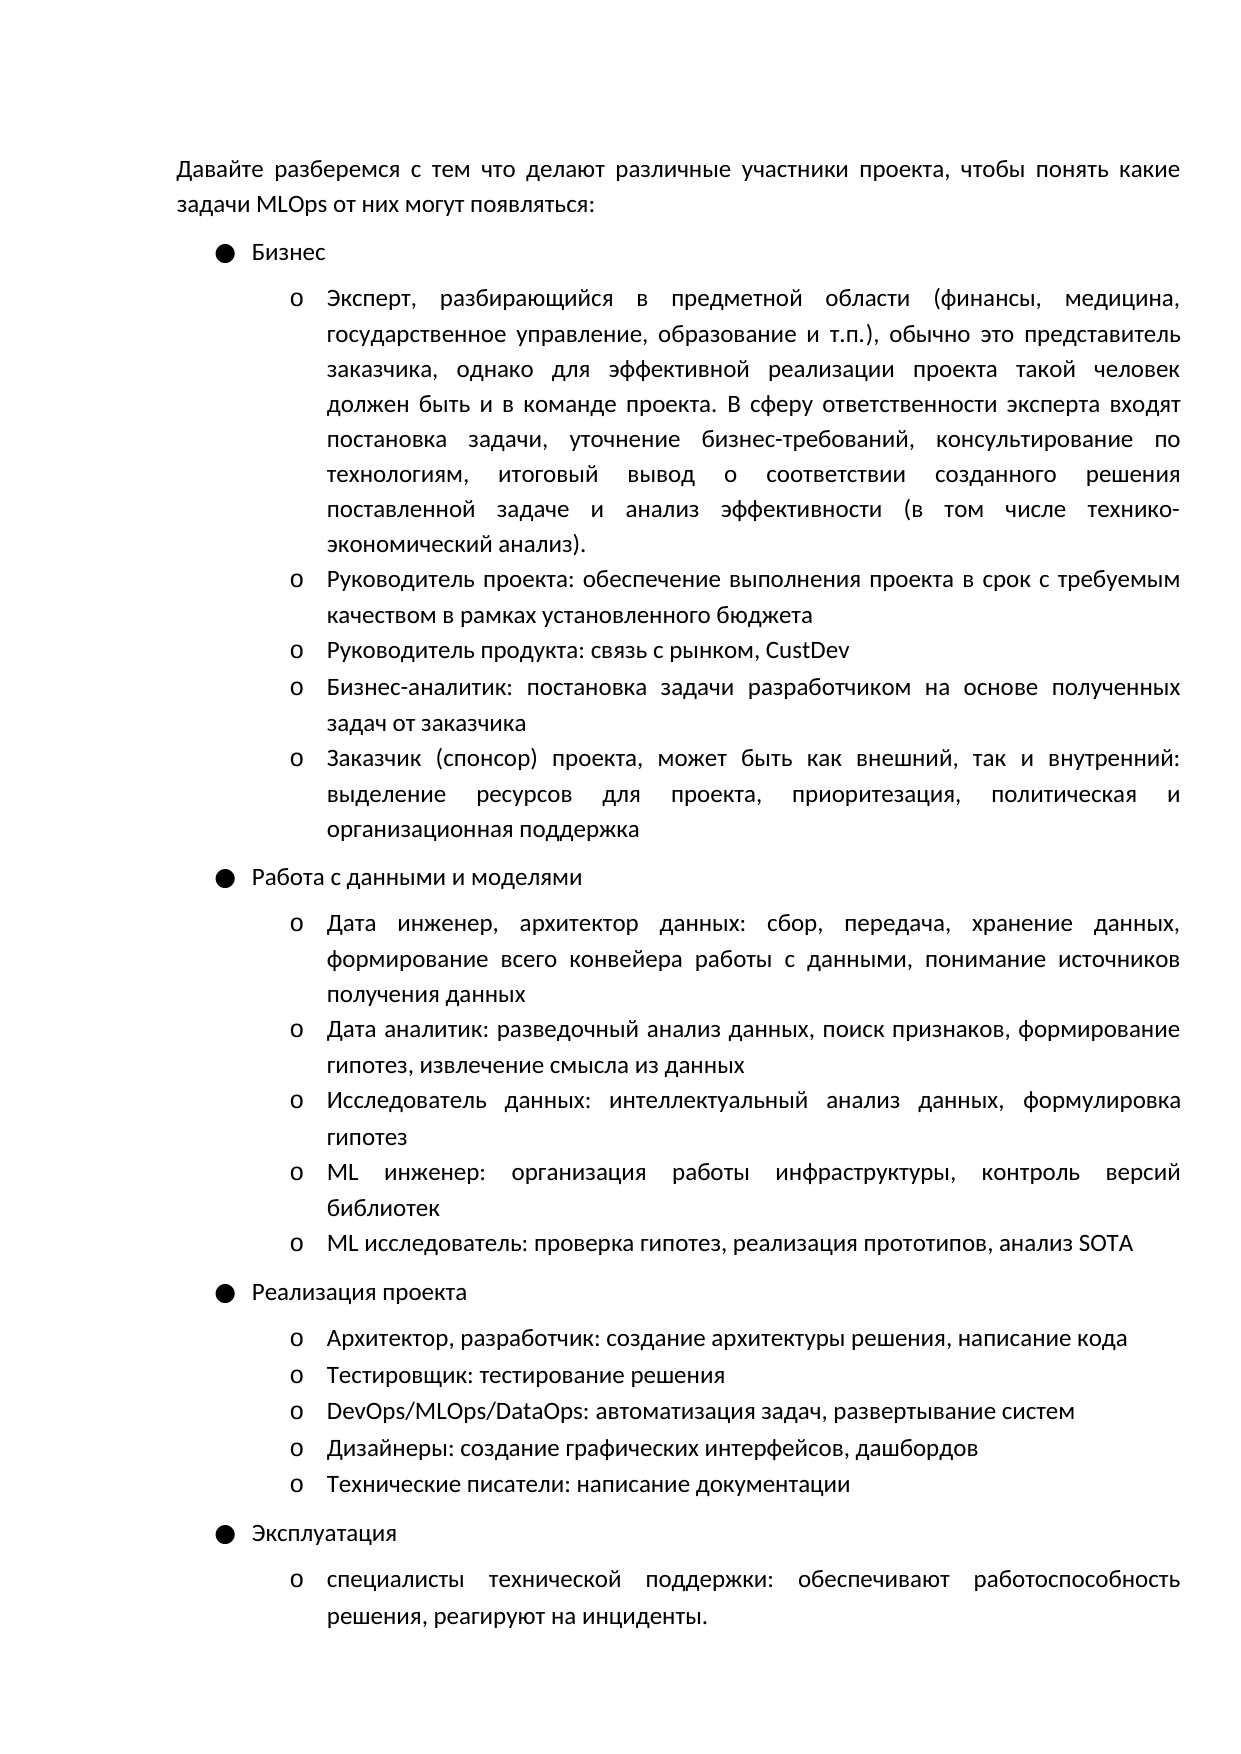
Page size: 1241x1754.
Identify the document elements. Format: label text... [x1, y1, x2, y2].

list Работа с данными и моделями [214, 848, 1181, 899]
list Архитектор, разработчик: создание архитектуры решения, написание кода [289, 1322, 1181, 1354]
list Дизайнеры: создание графических интерфейсов, дашбордов [289, 1432, 1181, 1464]
list Бизнес-аналитик: постановка задачи разработчиком на основе полученных задач от заказчика [289, 671, 1181, 738]
list Руководитель проекта: обеспечение выполнения проекта в срок с требуемым качеством в рамках установленного бюджета [289, 563, 1181, 630]
list ML исследователь: проверка гипотез, реализация прототипов, анализ SOTA [289, 1227, 1181, 1259]
list Реализация проекта [214, 1264, 1181, 1315]
list Руководитель продукта: связь с рынком, CustDev [289, 634, 1181, 666]
list Бизнес [214, 223, 1181, 274]
list DevOps/MLOps/DataOps: автоматизация задач, развертывание систем [289, 1395, 1181, 1427]
text Давайте разберемся с тем что делают различные участники проекта, чтобы понять какие задачи MLOps от них могут появляться: [176, 153, 1181, 218]
list Технические писатели: написание документации [289, 1468, 1181, 1500]
list Дата аналитик: разведочный анализ данных, поиск признаков, формирование гипотез, извлечение смысла из данных [289, 1013, 1181, 1080]
list специалисты технической поддержки: обеспечивают работоспособность решения, реагируют на инциденты. [289, 1564, 1181, 1630]
list Эксперт, разбирающийся в предметной области (финансы, медицина, государственное управление, образование и т.п.), обычно это представитель заказчика, однако для эффективной реализации проекта такой человек должен быть и в команде проекта. В сферу ответственности эксперта входят постановка задачи, уточнение бизнес-требований, консультирование по технологиям, итоговый вывод о соответствии созданного решения поставленной задаче и анализ эффективности (в том числе технико-экономический анализ). [289, 282, 1181, 559]
list Исследователь данных: интеллектуальный анализ данных, формулировка гипотез [289, 1085, 1181, 1151]
list Заказчик (спонсор) проекта, может быть как внешний, так и внутренний: выделение ресурсов для проекта, приоритезация, политическая и организационная поддержка [289, 742, 1181, 844]
list Тестировщик: тестирование решения [289, 1359, 1181, 1391]
list Эксплуатация [214, 1505, 1181, 1556]
list ML инженер: организация работы инфраструктуры, контроль версий библиотек [289, 1156, 1181, 1223]
list Дата инженер, архитектор данных: сбор, передача, хранение данных, формирование всего конвейера работы с данными, понимание источников получения данных [289, 907, 1181, 1009]
